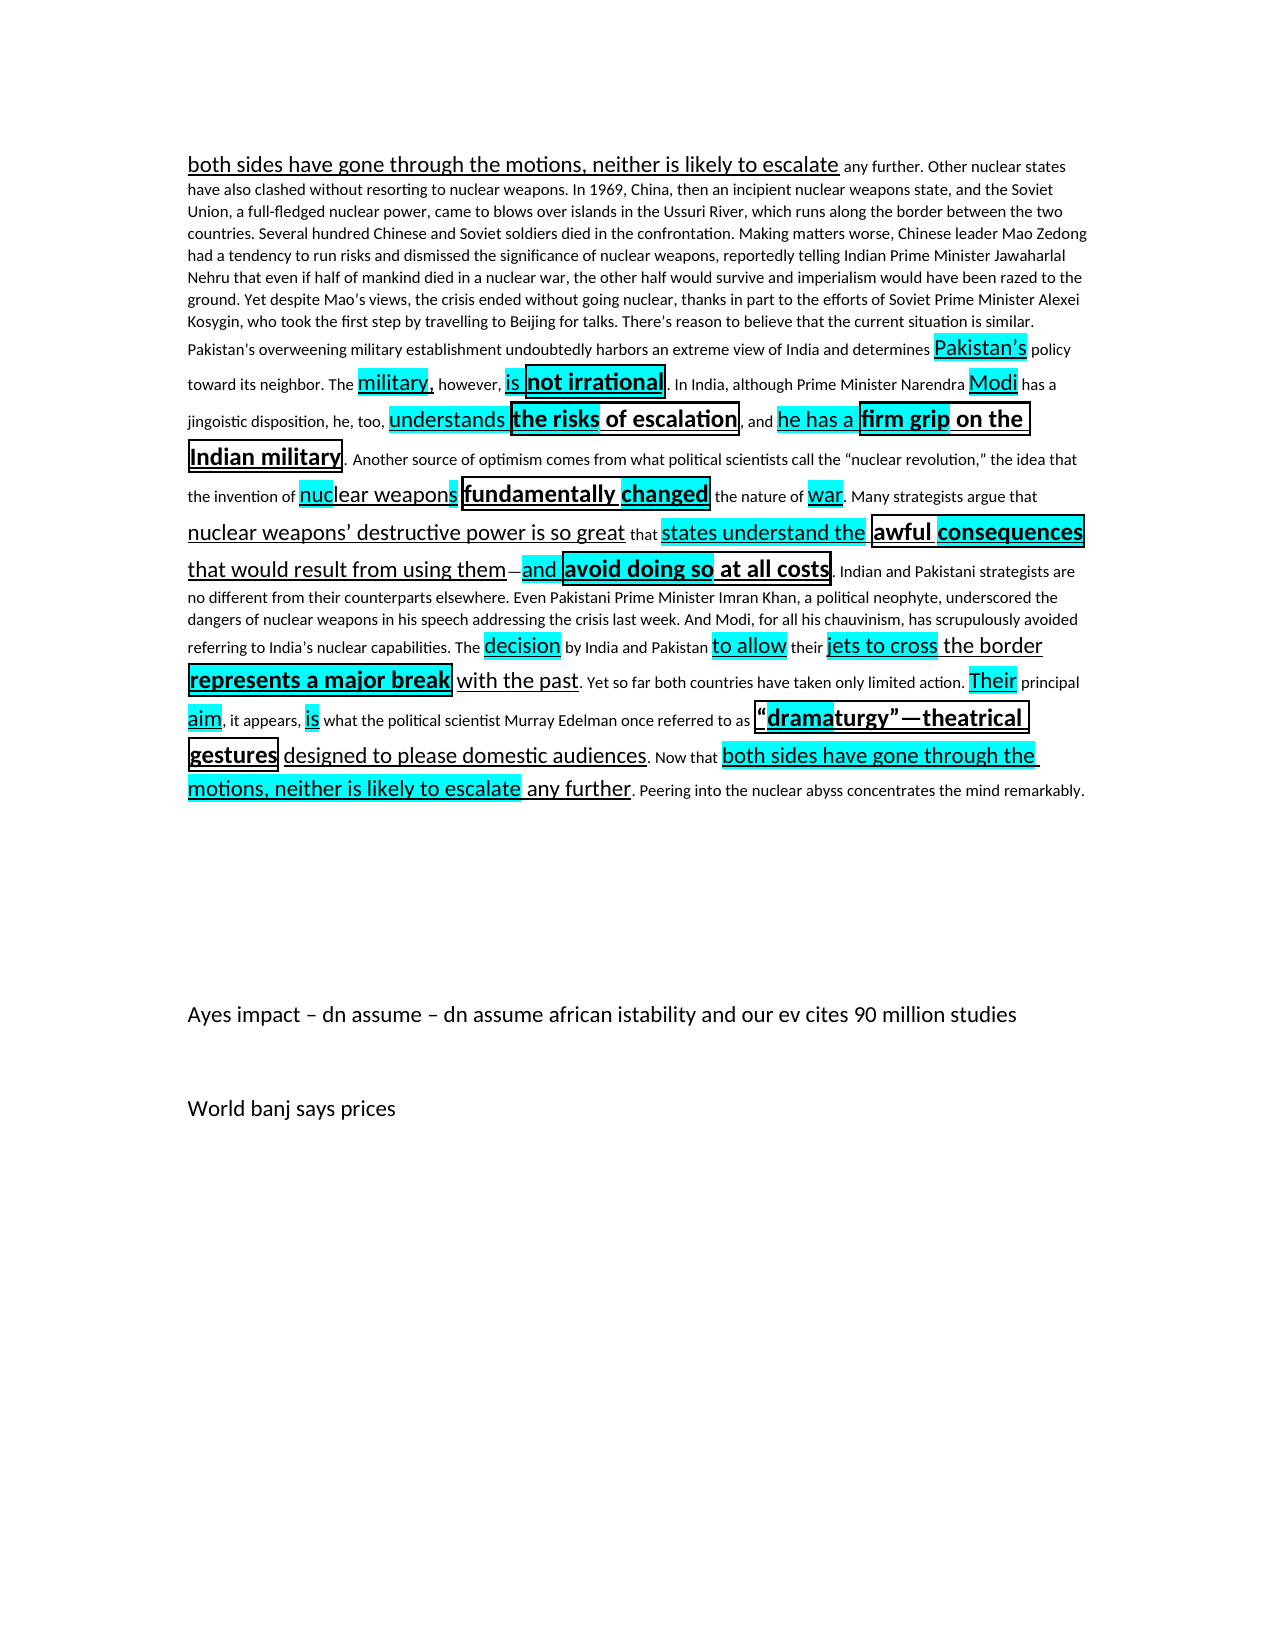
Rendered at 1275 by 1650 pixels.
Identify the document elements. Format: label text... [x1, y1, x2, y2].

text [187, 150, 1087, 802]
text Ayes impact – dn assume – dn assume african istability and our ev cites 90 million studies [187, 1000, 1087, 1028]
text World banj says prices [187, 1094, 1087, 1122]
